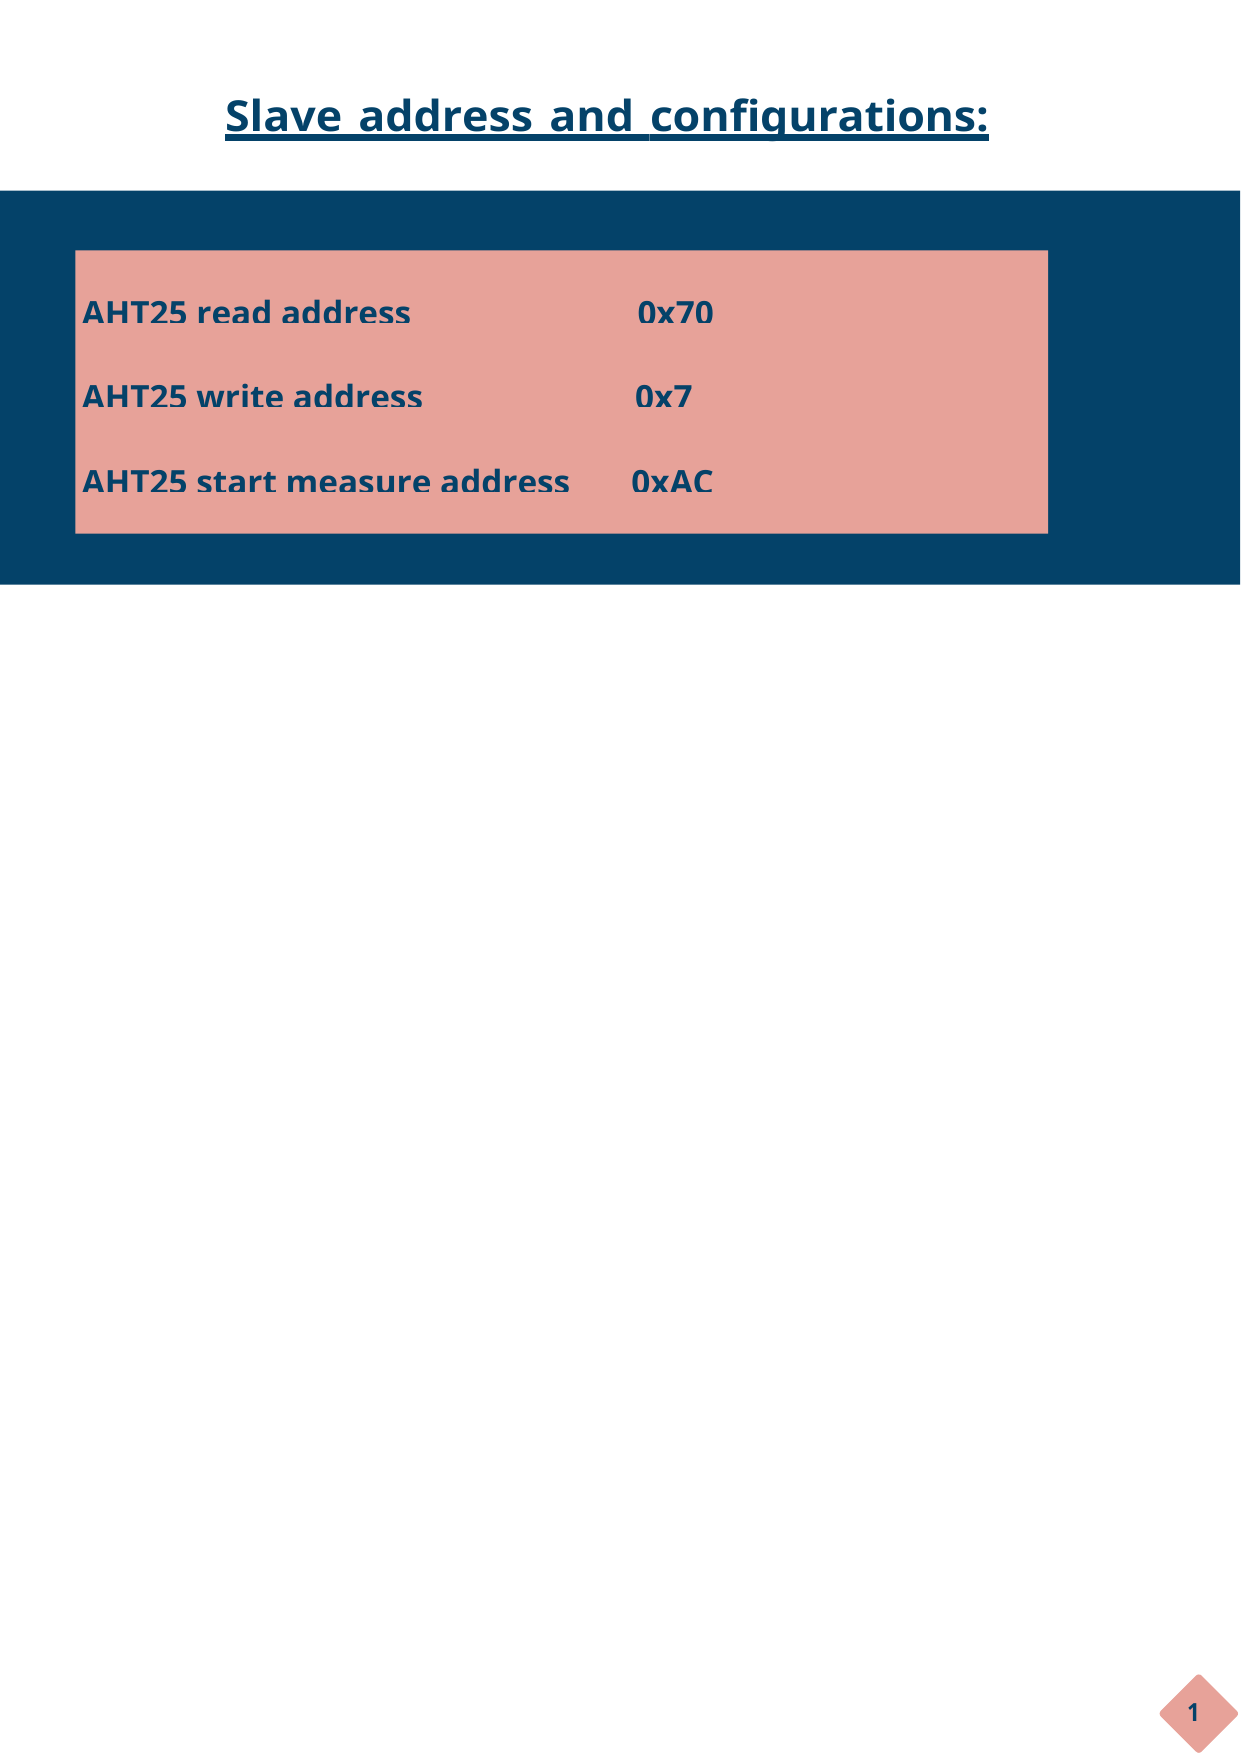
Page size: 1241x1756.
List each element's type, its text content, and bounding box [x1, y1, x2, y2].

subtitle Slave address and configurations: [124, 85, 1090, 143]
